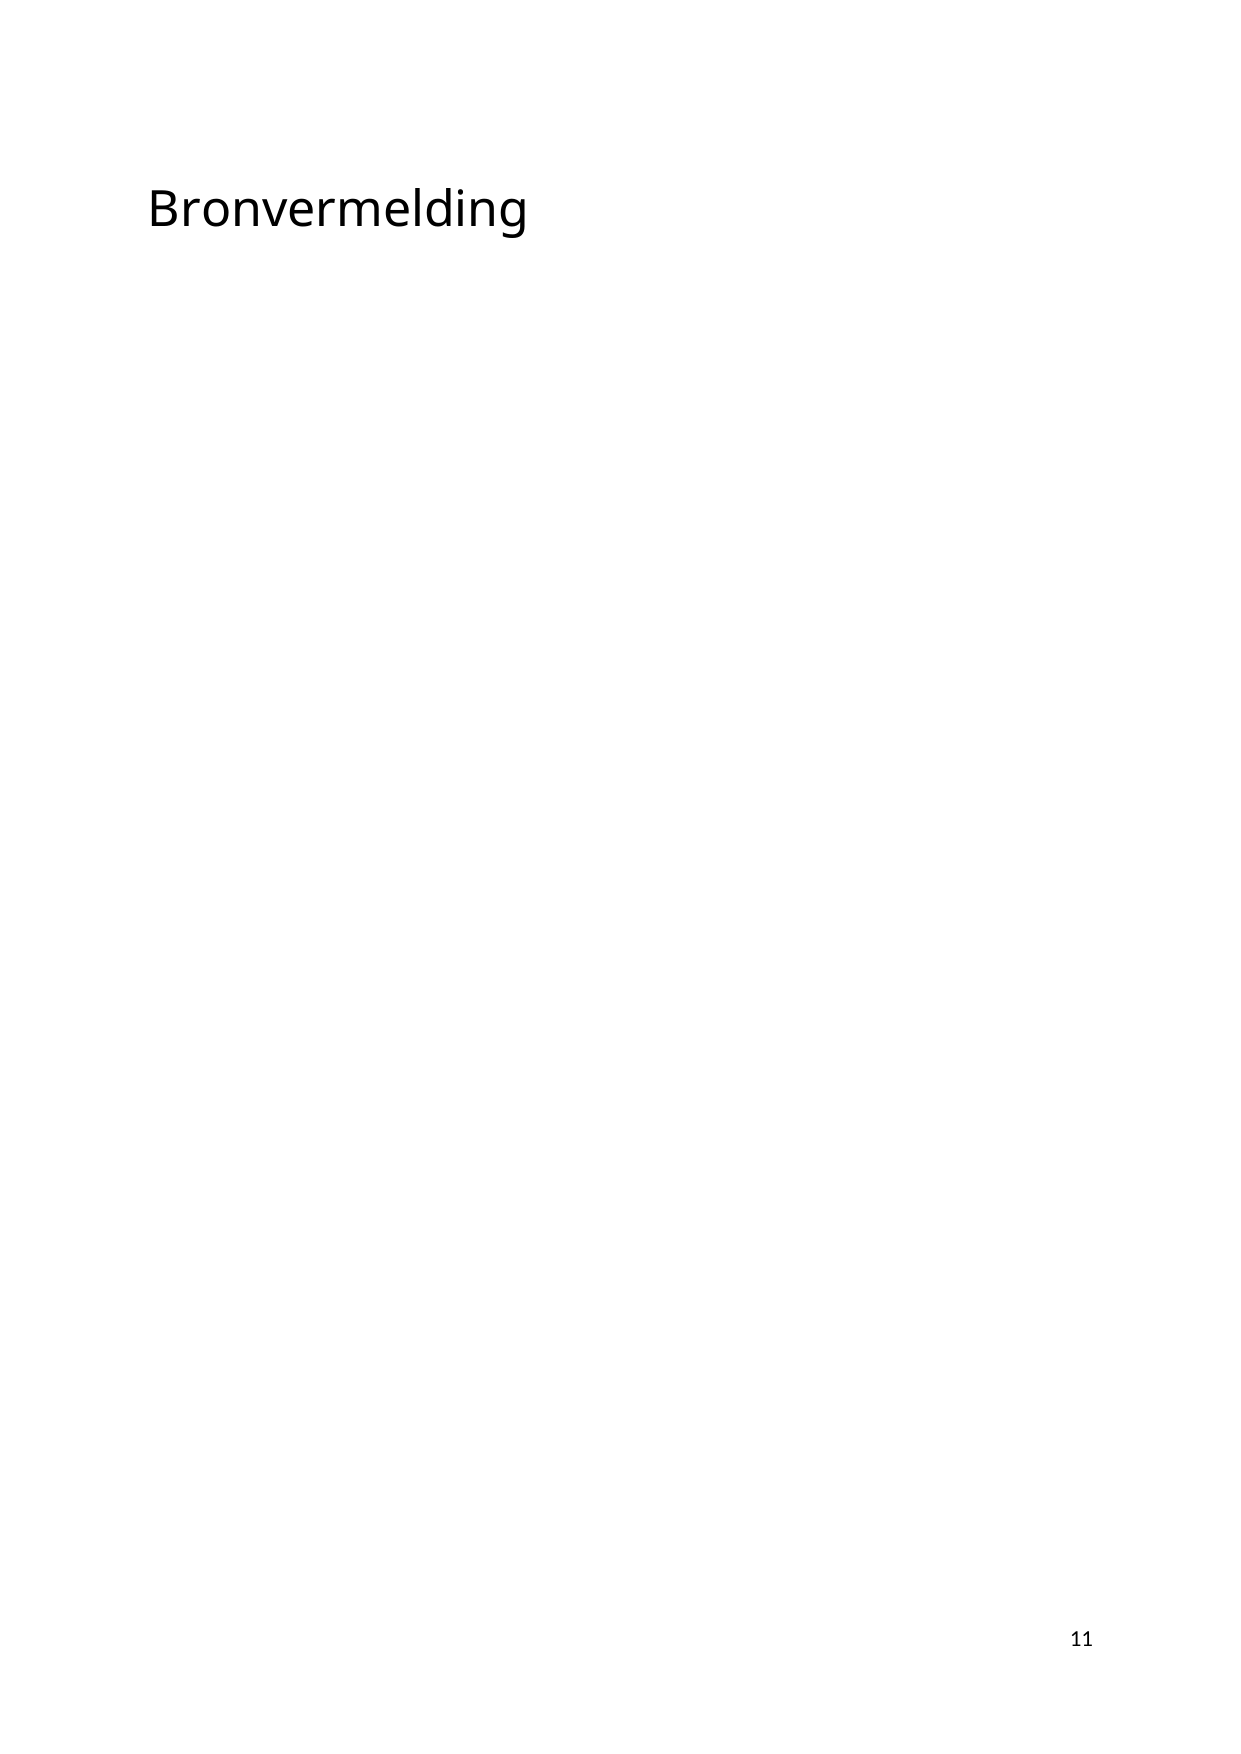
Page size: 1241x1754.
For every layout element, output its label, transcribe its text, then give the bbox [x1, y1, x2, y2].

subtitle Bronvermelding [148, 173, 1093, 241]
